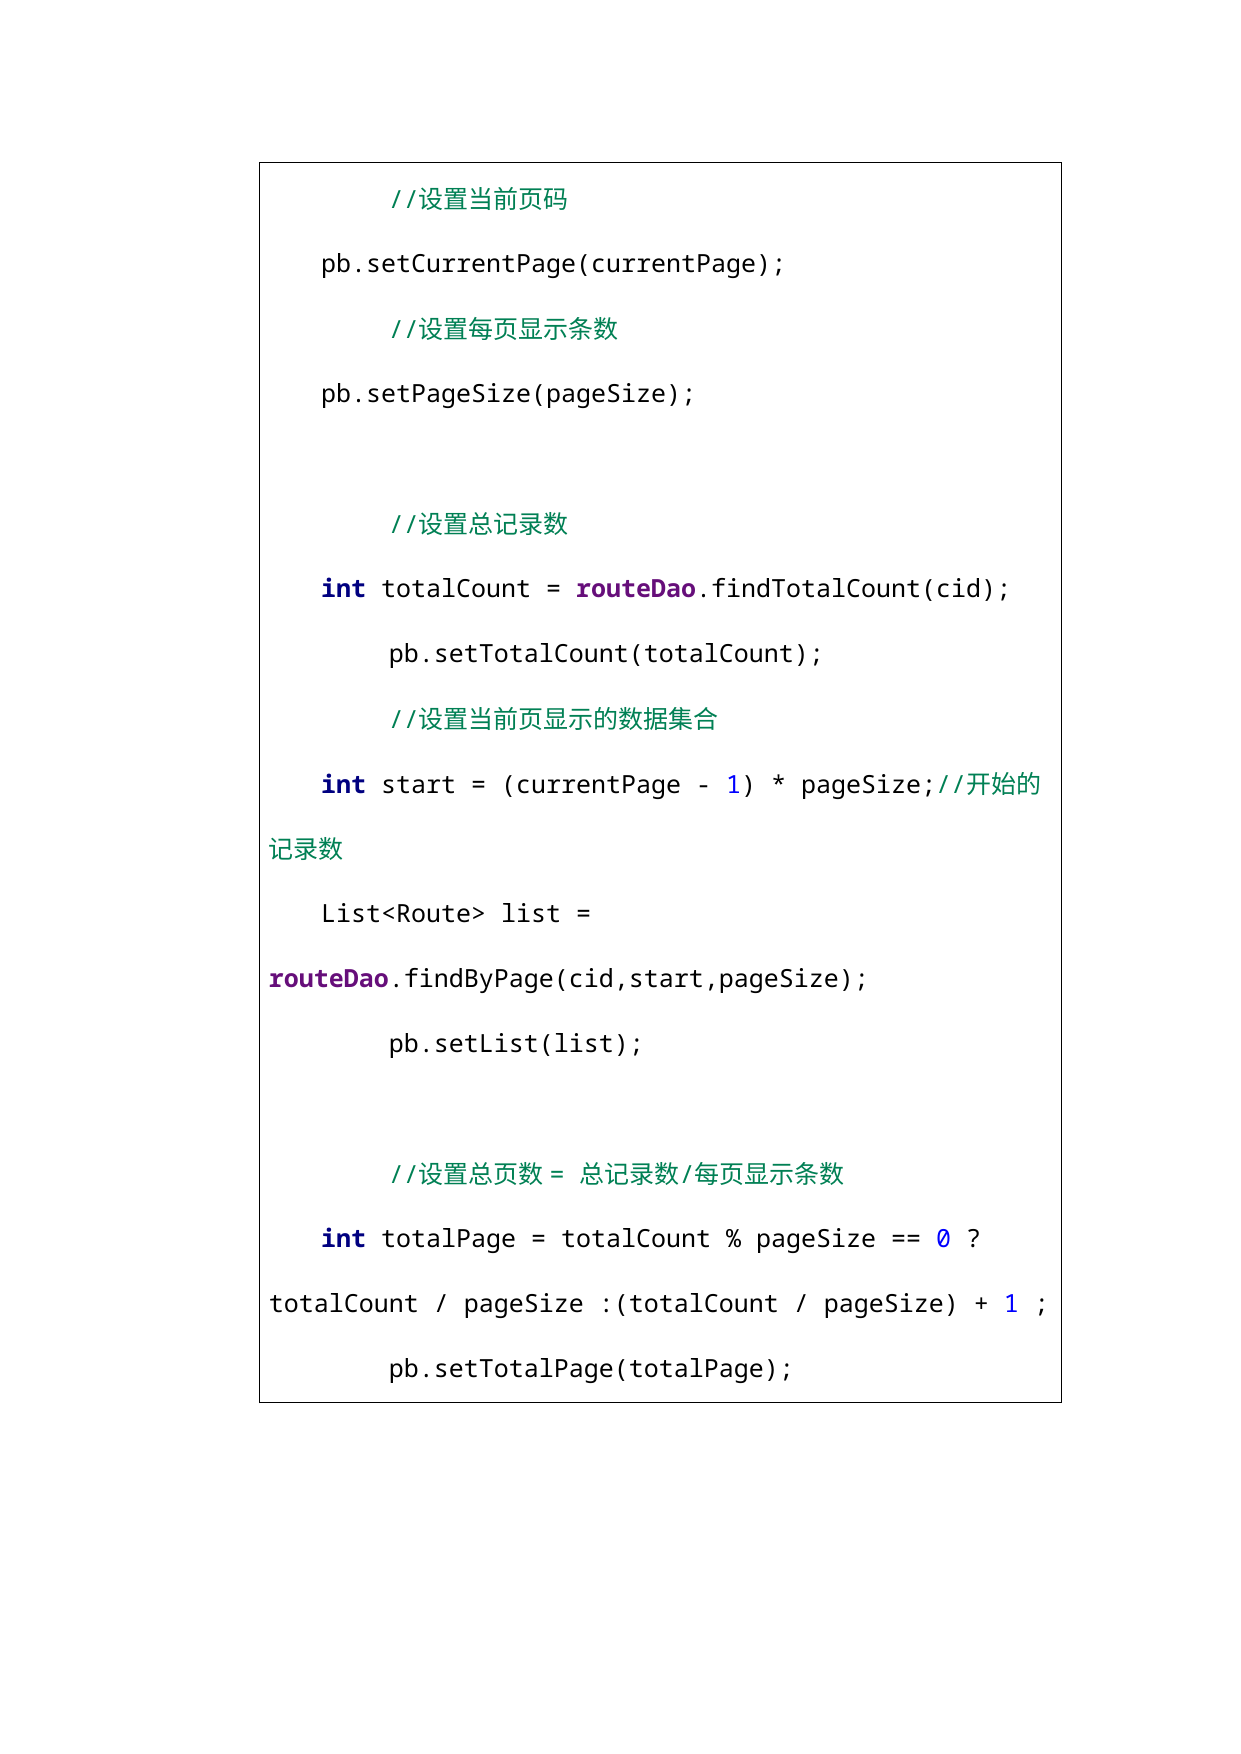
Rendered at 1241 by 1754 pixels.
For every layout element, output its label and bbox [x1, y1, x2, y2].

text [260, 163, 1061, 1402]
